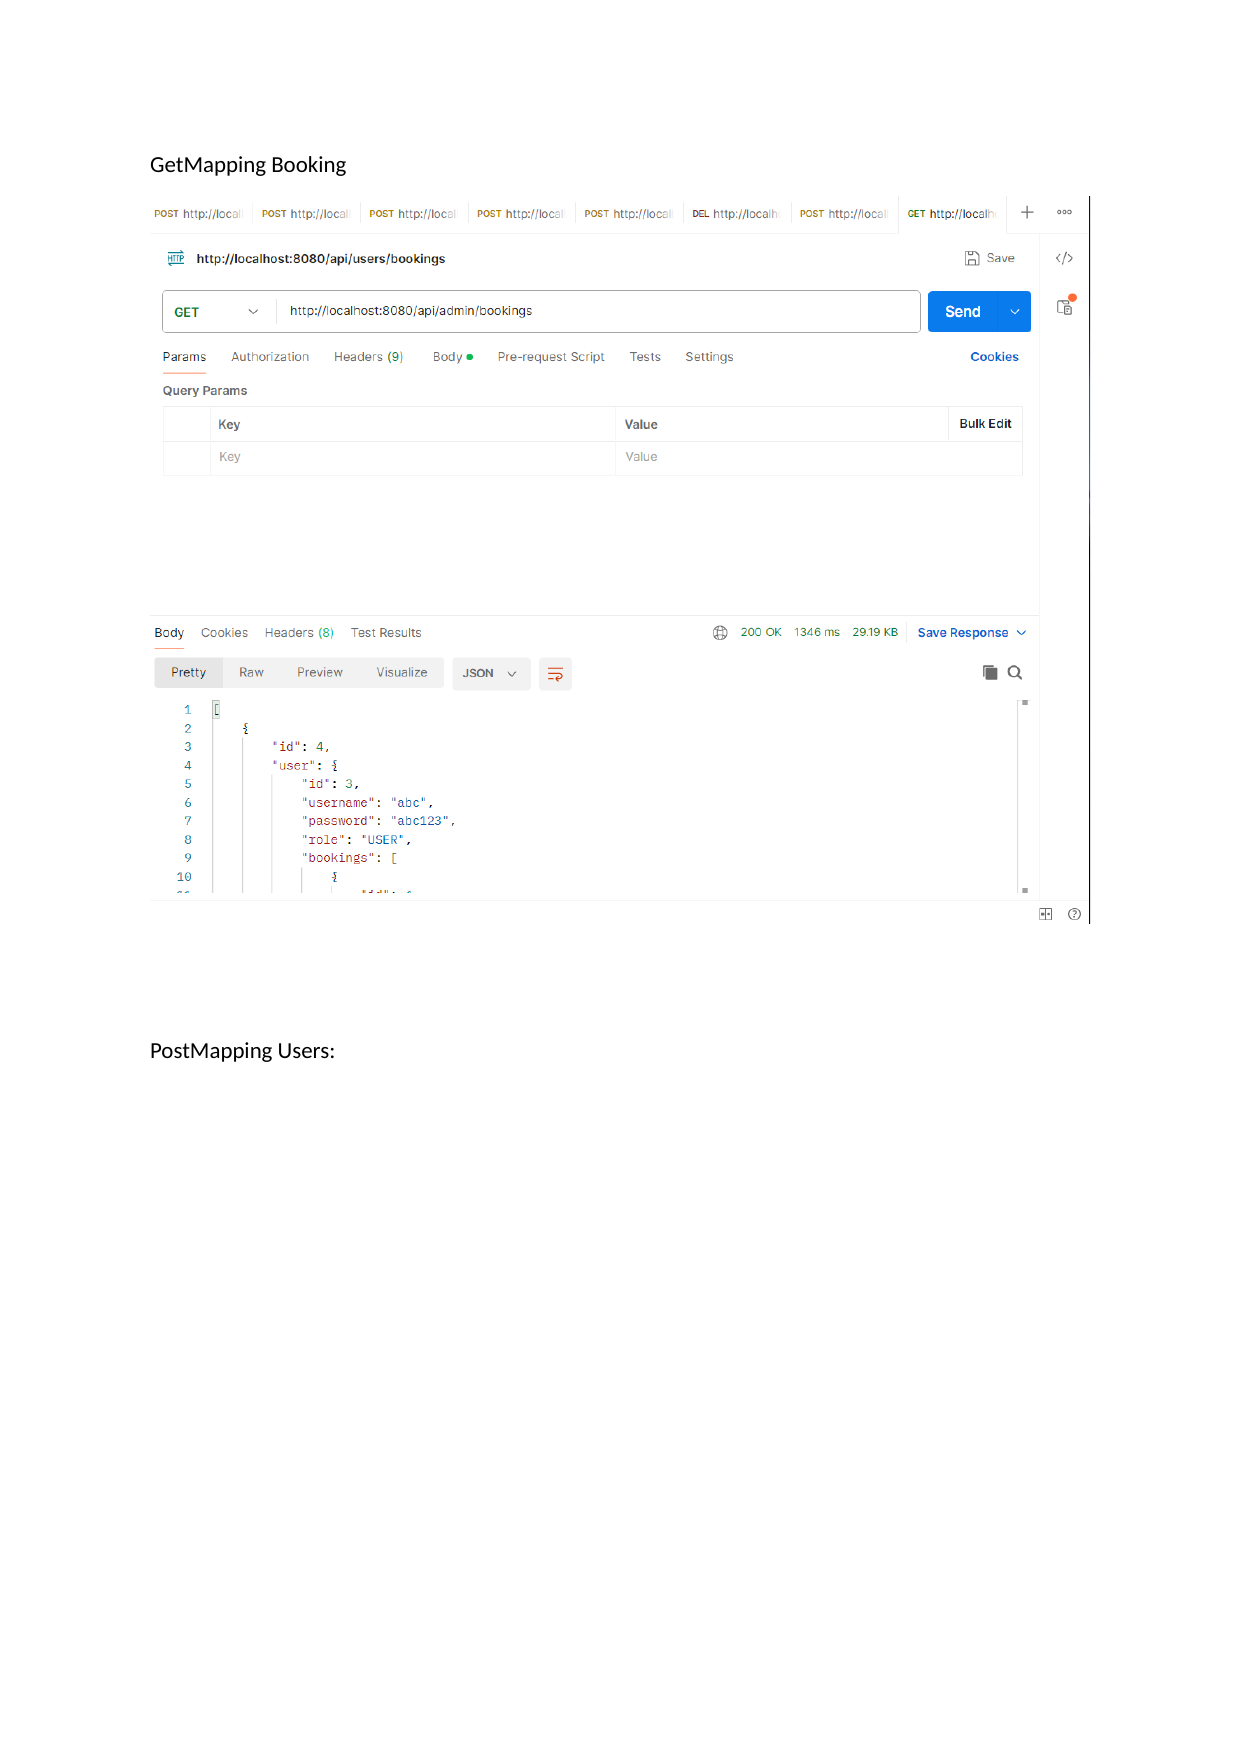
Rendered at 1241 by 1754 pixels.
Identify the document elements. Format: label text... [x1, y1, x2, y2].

text PostMapping Users: [150, 1037, 1090, 1064]
text GetMapping Booking [150, 150, 1090, 178]
picture [150, 196, 1091, 924]
